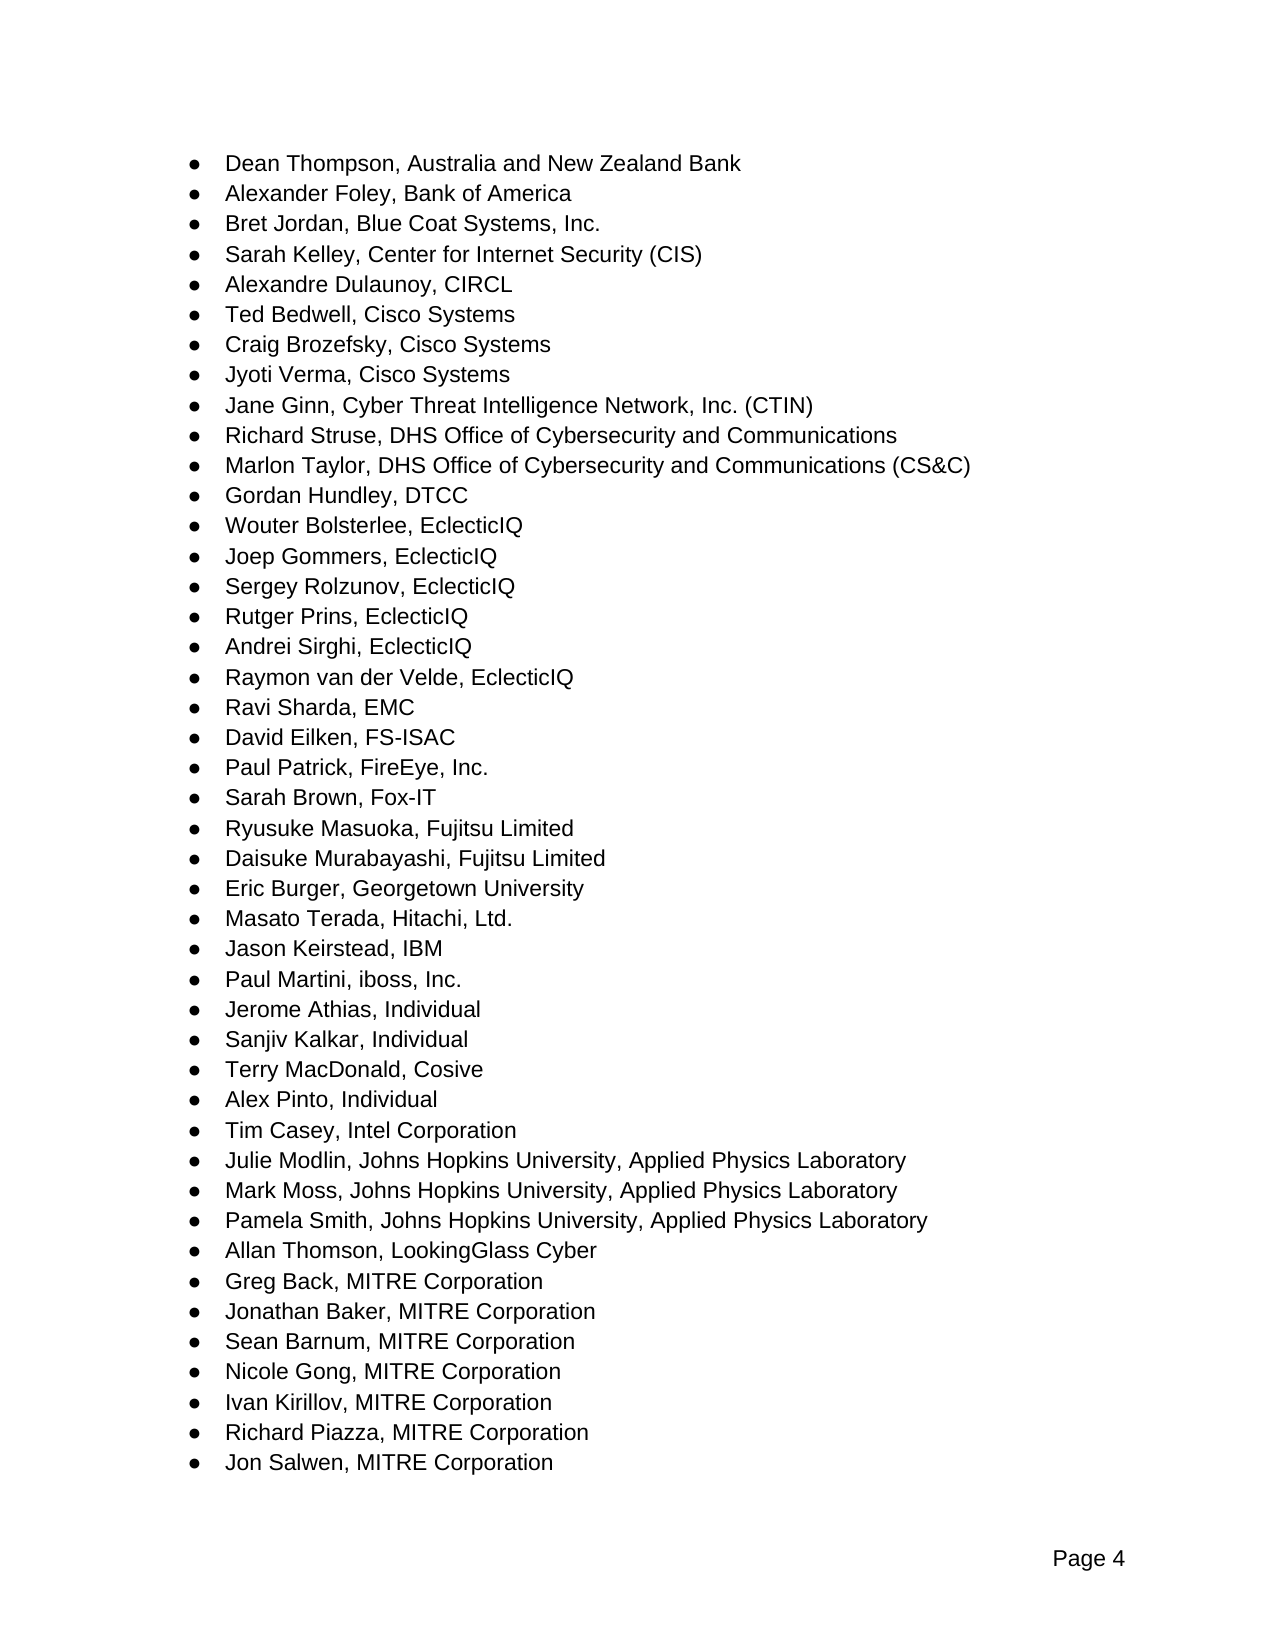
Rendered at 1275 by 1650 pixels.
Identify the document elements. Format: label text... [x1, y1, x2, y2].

list Tim Casey, Intel Corporation [187, 1117, 1125, 1143]
list Alexander Foley, Bank of America [187, 180, 1125, 207]
list Jonathan Baker, MITRE Corporation [187, 1298, 1125, 1324]
list David Eilken, FS-ISAC [187, 724, 1125, 750]
list Masato Terada, Hitachi, Ltd. [187, 905, 1125, 932]
list Marlon Taylor, DHS Office of Cybersecurity and Communications (CS&C) [187, 452, 1125, 478]
list Nicole Gong, MITRE Corporation [187, 1358, 1125, 1385]
list Sarah Brown, Fox-IT [187, 784, 1125, 811]
list Ravi Sharda, EMC [187, 694, 1125, 720]
list Sanjiv Kalkar, Individual [187, 1026, 1125, 1052]
list Mark Moss, Johns Hopkins University, Applied Physics Laboratory [187, 1177, 1125, 1203]
list Julie Modlin, Johns Hopkins University, Applied Physics Laboratory [187, 1147, 1125, 1173]
list Andrei Sirghi, EclecticIQ [187, 633, 1125, 660]
list Bret Jordan, Blue Coat Systems, Inc. [187, 210, 1125, 237]
list Sean Barnum, MITRE Corporation [187, 1328, 1125, 1354]
list Jon Salwen, MITRE Corporation [187, 1449, 1125, 1475]
list Daisuke Murabayashi, Fujitsu Limited [187, 845, 1125, 871]
list Ivan Kirillov, MITRE Corporation [187, 1388, 1125, 1415]
list Alexandre Dulaunoy, CIRCL [187, 271, 1125, 297]
list Raymon van der Velde, EclecticIQ [187, 663, 1125, 690]
list Wouter Bolsterlee, EclecticIQ [187, 512, 1125, 539]
list Ted Bedwell, Cisco Systems [187, 301, 1125, 327]
list Sergey Rolzunov, EclecticIQ [187, 573, 1125, 599]
list Gordan Hundley, DTCC [187, 482, 1125, 509]
list Richard Struse, DHS Office of Cybersecurity and Communications [187, 422, 1125, 448]
list Eric Burger, Georgetown University [187, 875, 1125, 901]
list Sarah Kelley, Center for Internet Security (CIS) [187, 241, 1125, 267]
list Jerome Athias, Individual [187, 996, 1125, 1022]
list Jason Keirstead, IBM [187, 935, 1125, 962]
list Jane Ginn, Cyber Threat Intelligence Network, Inc. (CTIN) [187, 392, 1125, 418]
list Terry MacDonald, Cosive [187, 1056, 1125, 1083]
list Richard Piazza, MITRE Corporation [187, 1419, 1125, 1445]
list Paul Martini, iboss, Inc. [187, 966, 1125, 992]
list Alex Pinto, Individual [187, 1086, 1125, 1113]
list Pamela Smith, Johns Hopkins University, Applied Physics Laboratory [187, 1207, 1125, 1234]
list Dean Thompson, Australia and New Zealand Bank [187, 150, 1125, 176]
list Paul Patrick, FireEye, Inc. [187, 754, 1125, 781]
list Jyoti Verma, Cisco Systems [187, 361, 1125, 388]
list Ryusuke Masuoka, Fujitsu Limited [187, 814, 1125, 841]
list Greg Back, MITRE Corporation [187, 1268, 1125, 1294]
list Rutger Prins, EclecticIQ [187, 603, 1125, 629]
list Joep Gommers, EclecticIQ [187, 543, 1125, 569]
list Allan Thomson, LookingGlass Cyber [187, 1237, 1125, 1264]
list Craig Brozefsky, Cisco Systems [187, 331, 1125, 358]
